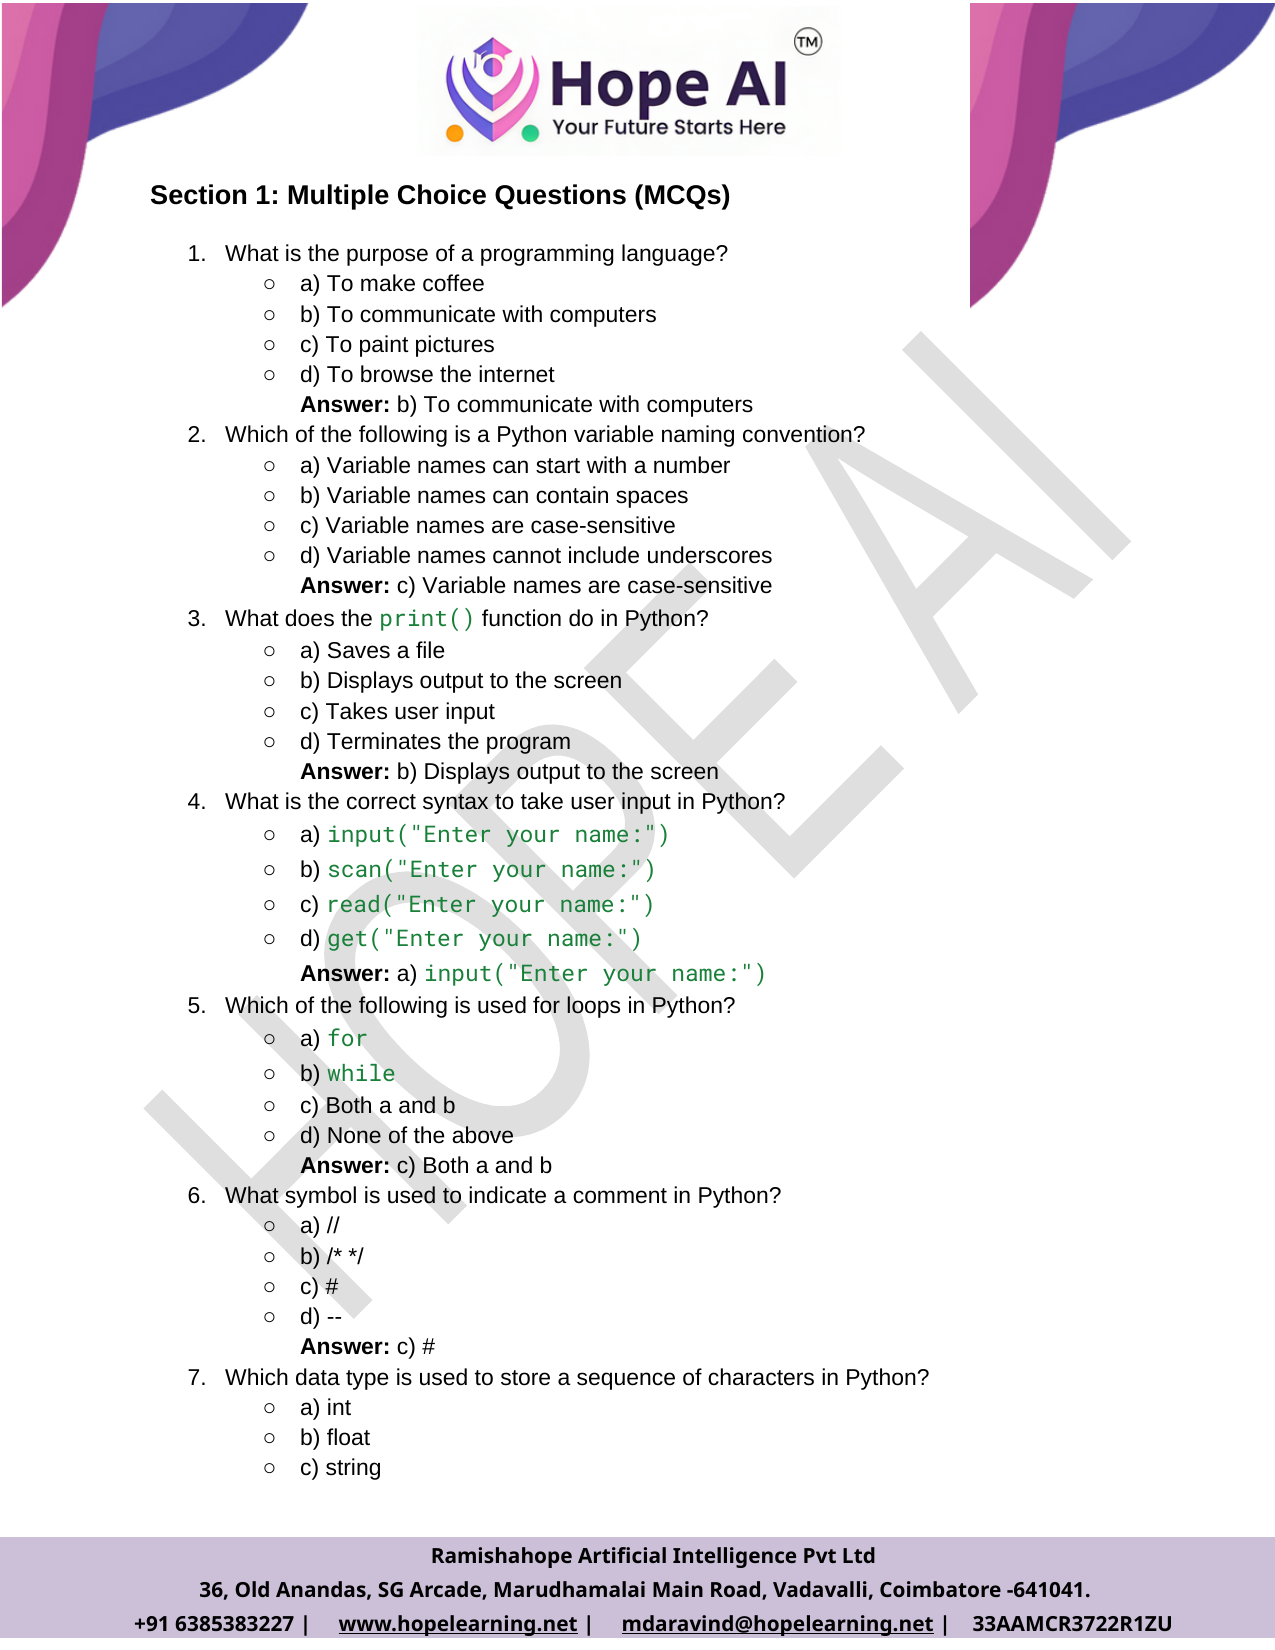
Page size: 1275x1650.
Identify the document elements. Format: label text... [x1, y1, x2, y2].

list What symbol is used to indicate a comment in Python? [187, 1182, 1125, 1208]
picture [1, 3, 312, 310]
list c) string [262, 1454, 1125, 1480]
list a) // [262, 1212, 1125, 1239]
list Which of the following is used for loops in Python? [187, 992, 1125, 1018]
list d) Terminates the program Answer: b) Displays output to the screen [262, 728, 1125, 784]
list What is the purpose of a programming language? [312, 240, 970, 266]
list b) float [262, 1424, 1125, 1450]
list d) None of the above Answer: c) Both a and b [262, 1122, 1125, 1178]
list d) get("Enter your name:") Answer: a) input("Enter your name:") [262, 923, 1125, 987]
list a) Saves a file [262, 637, 1125, 664]
list b) To communicate with computers [312, 301, 1125, 327]
list b) while [262, 1057, 1125, 1087]
list a) int [262, 1394, 1125, 1420]
list d) Variable names cannot include underscores Answer: c) Variable names are case-sensitive [262, 542, 1125, 599]
list a) To make coffee [312, 270, 970, 297]
list What is the correct syntax to take user input in Python? [187, 788, 1125, 815]
list What does the print() function do in Python? [187, 603, 1125, 633]
list c) Both a and b [262, 1092, 1125, 1118]
list d) -- Answer: c) # [262, 1303, 1125, 1359]
list b) Variable names can contain spaces [262, 482, 1125, 508]
list b) Displays output to the screen [262, 667, 1125, 694]
list c) Takes user input [262, 698, 1125, 724]
list b) /* */ [262, 1243, 1125, 1269]
subtitle Section 1: Multiple Choice Questions (MCQs) [312, 179, 970, 210]
list b) scan("Enter your name:") [262, 853, 1125, 883]
list c) Variable names are case-sensitive [262, 512, 1125, 538]
list Which of the following is a Python variable naming convention? [187, 421, 1125, 448]
picture [416, 6, 842, 156]
list a) Variable names can start with a number [262, 452, 1125, 478]
list a) for [262, 1022, 1125, 1052]
list Which data type is used to store a sequence of characters in Python? [187, 1363, 1125, 1390]
list c) read("Enter your name:") [262, 888, 1125, 918]
picture [970, 3, 1275, 310]
list d) To browse the internet Answer: b) To communicate with computers [262, 361, 1125, 417]
list c) To paint pictures [262, 331, 1125, 357]
list c) # [262, 1273, 1125, 1299]
list a) input("Enter your name:") [262, 818, 1125, 849]
